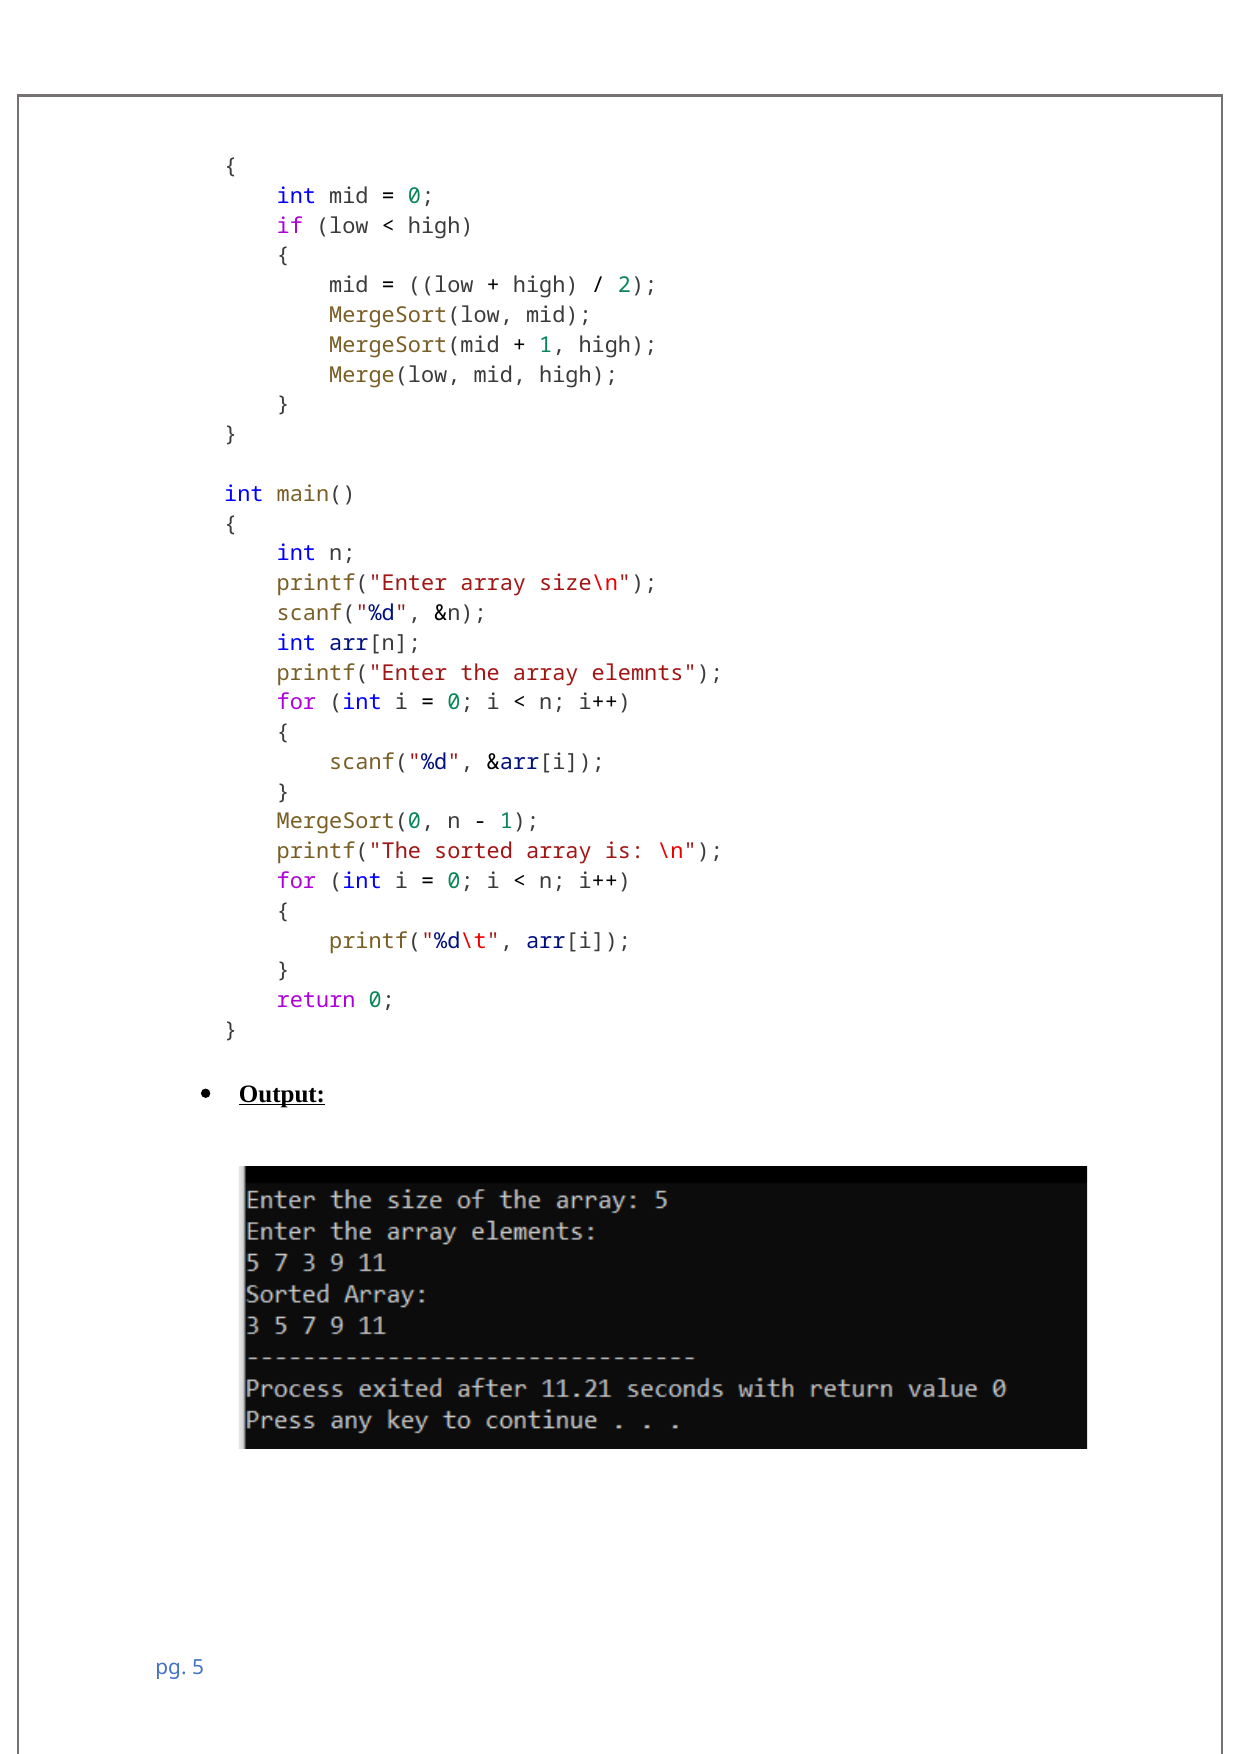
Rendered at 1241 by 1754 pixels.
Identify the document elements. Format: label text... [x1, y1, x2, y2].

text } [224, 954, 1090, 984]
text { [224, 895, 1090, 924]
text scanf("%d", &arr[i]); [224, 746, 1090, 776]
list Output: [201, 1078, 1090, 1107]
text printf("Enter the array elemnts"); [224, 656, 1090, 686]
text int arr[n]; [224, 627, 1090, 656]
text { [224, 716, 1090, 746]
text } [224, 388, 1090, 418]
text { [224, 239, 1090, 269]
text for (int i = 0; i < n; i++) [224, 865, 1090, 895]
text Merge(low, mid, high); [224, 358, 1090, 388]
text printf("Enter array size\n"); [224, 567, 1090, 597]
text MergeSort(low, mid); [224, 299, 1090, 329]
text return 0; [224, 984, 1090, 1014]
text for (int i = 0; i < n; i++) [224, 686, 1090, 716]
text int n; [224, 537, 1090, 567]
text printf("The sorted array is: \n"); [224, 835, 1090, 865]
text int main() [224, 478, 1090, 507]
text int mid = 0; [224, 180, 1090, 209]
text MergeSort(0, n - 1); [224, 805, 1090, 835]
text printf("%d\t", arr[i]); [224, 924, 1090, 954]
text { [224, 507, 1090, 537]
text if (low < high) [224, 209, 1090, 239]
text } [224, 418, 1090, 448]
picture [238, 1166, 1088, 1449]
text scanf("%d", &n); [224, 597, 1090, 627]
text } [224, 776, 1090, 805]
text } [224, 1014, 1090, 1044]
text MergeSort(mid + 1, high); [224, 329, 1090, 358]
text mid = ((low + high) / 2); [224, 269, 1090, 299]
text { [224, 150, 1090, 180]
